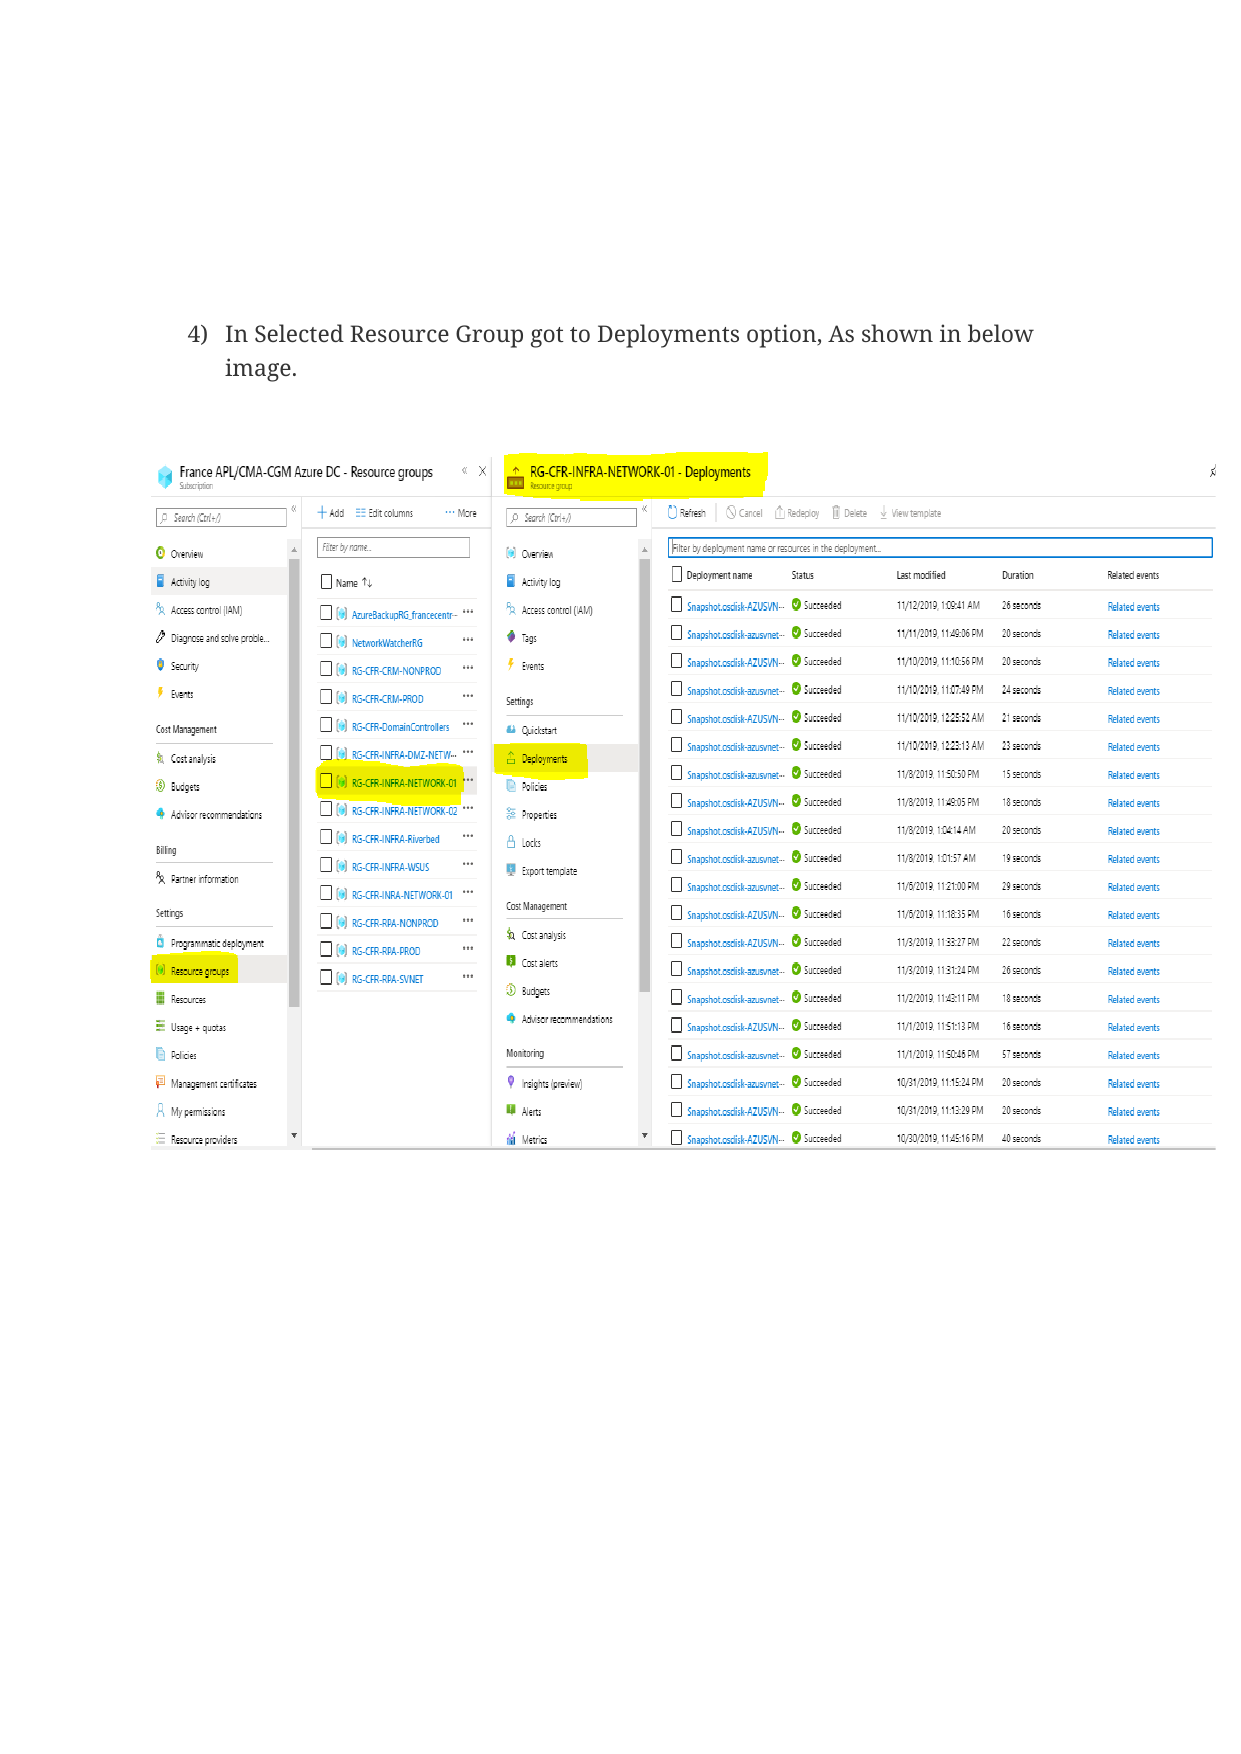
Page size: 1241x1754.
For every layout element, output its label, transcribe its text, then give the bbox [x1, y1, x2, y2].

list In Selected Resource Group got to Deployments option, As shown in below image. [187, 318, 1090, 383]
picture [150, 452, 1216, 1150]
